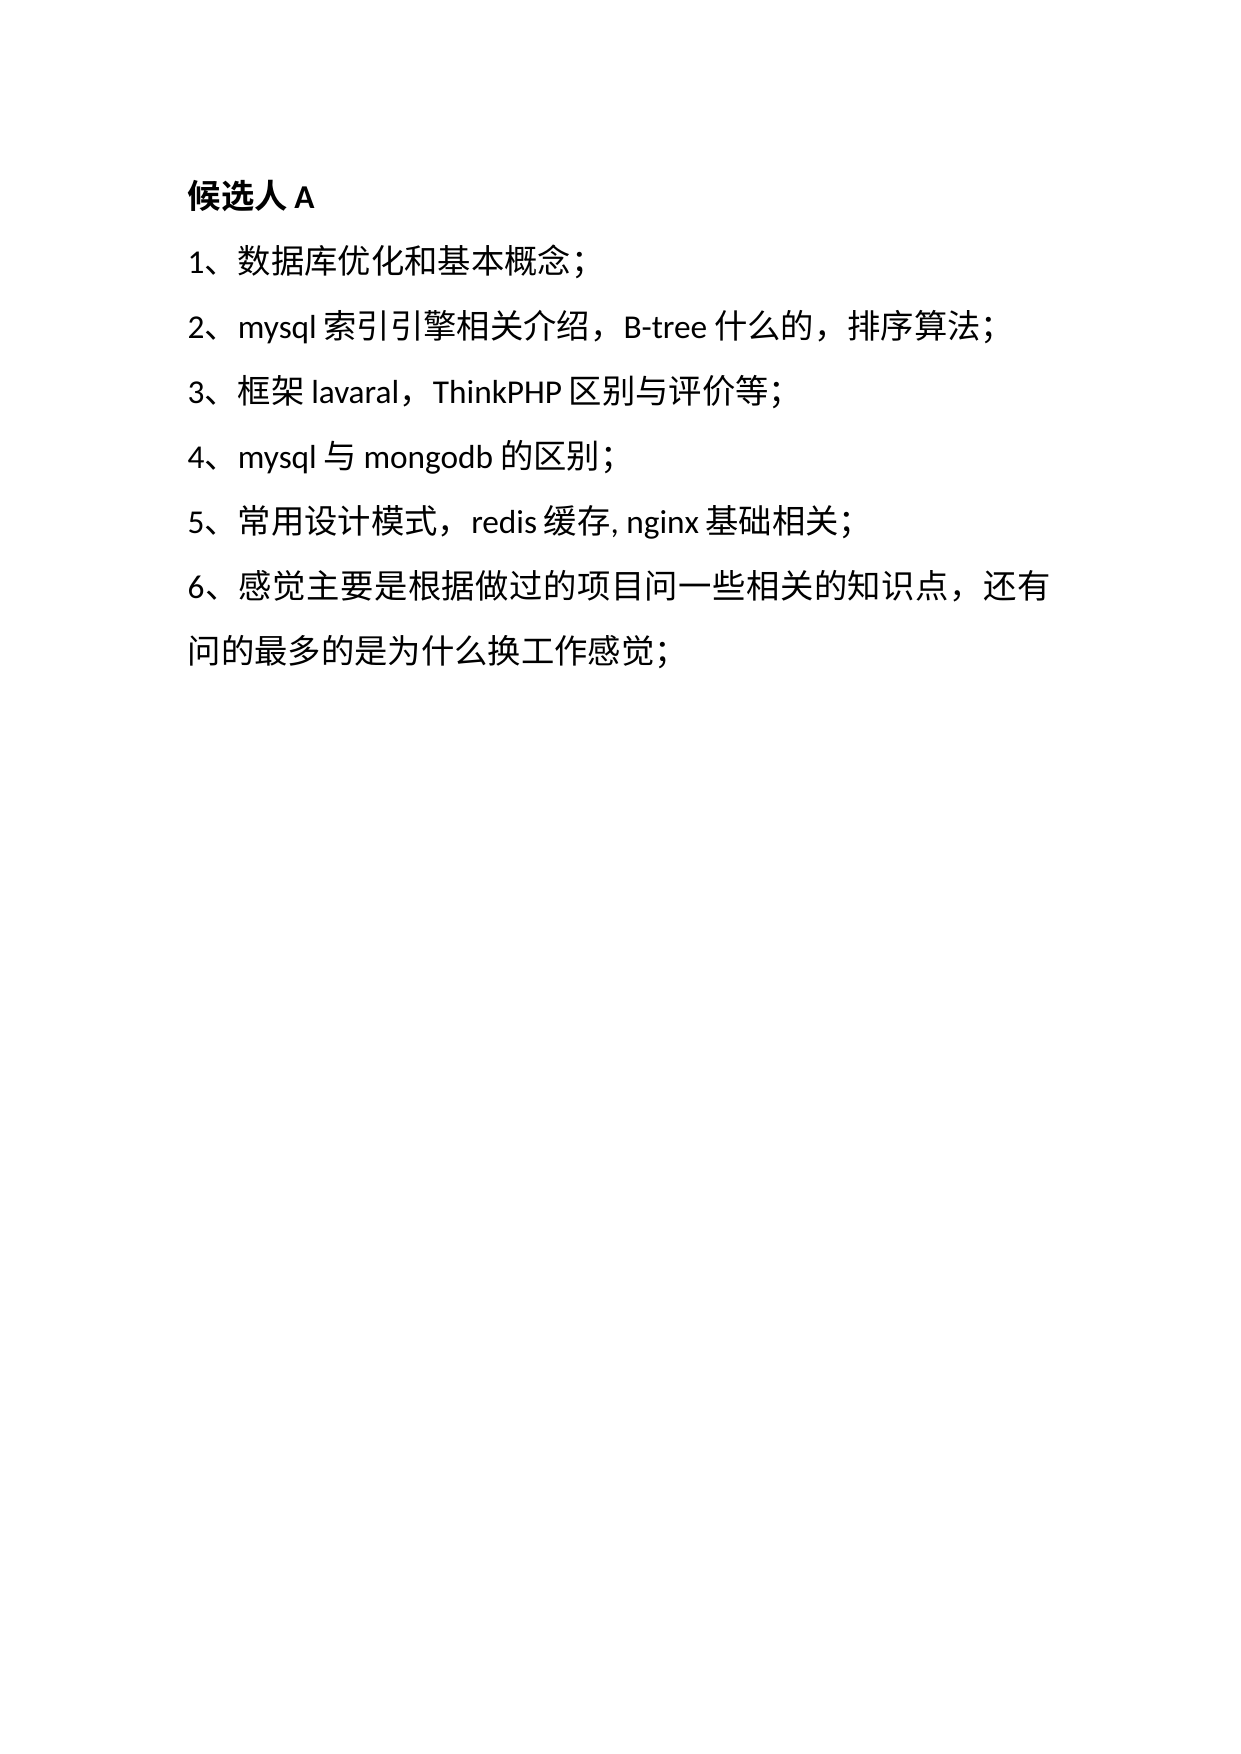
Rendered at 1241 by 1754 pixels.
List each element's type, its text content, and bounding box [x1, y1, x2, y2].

text 2、mysql索引引擎相关介绍，B-tree什么的，排序算法； [187, 292, 1053, 357]
text 4、mysql与mongodb的区别； [187, 422, 1053, 487]
text 1、数据库优化和基本概念； [187, 227, 1053, 292]
text 6、感觉主要是根据做过的项目问一些相关的知识点，还有问的最多的是为什么换工作感觉； [187, 552, 1053, 682]
text 3、框架lavaral，ThinkPHP区别与评价等； [187, 357, 1053, 422]
text 候选人A [187, 162, 1053, 227]
text 5、常用设计模式，redis缓存, nginx基础相关； [187, 487, 1053, 552]
